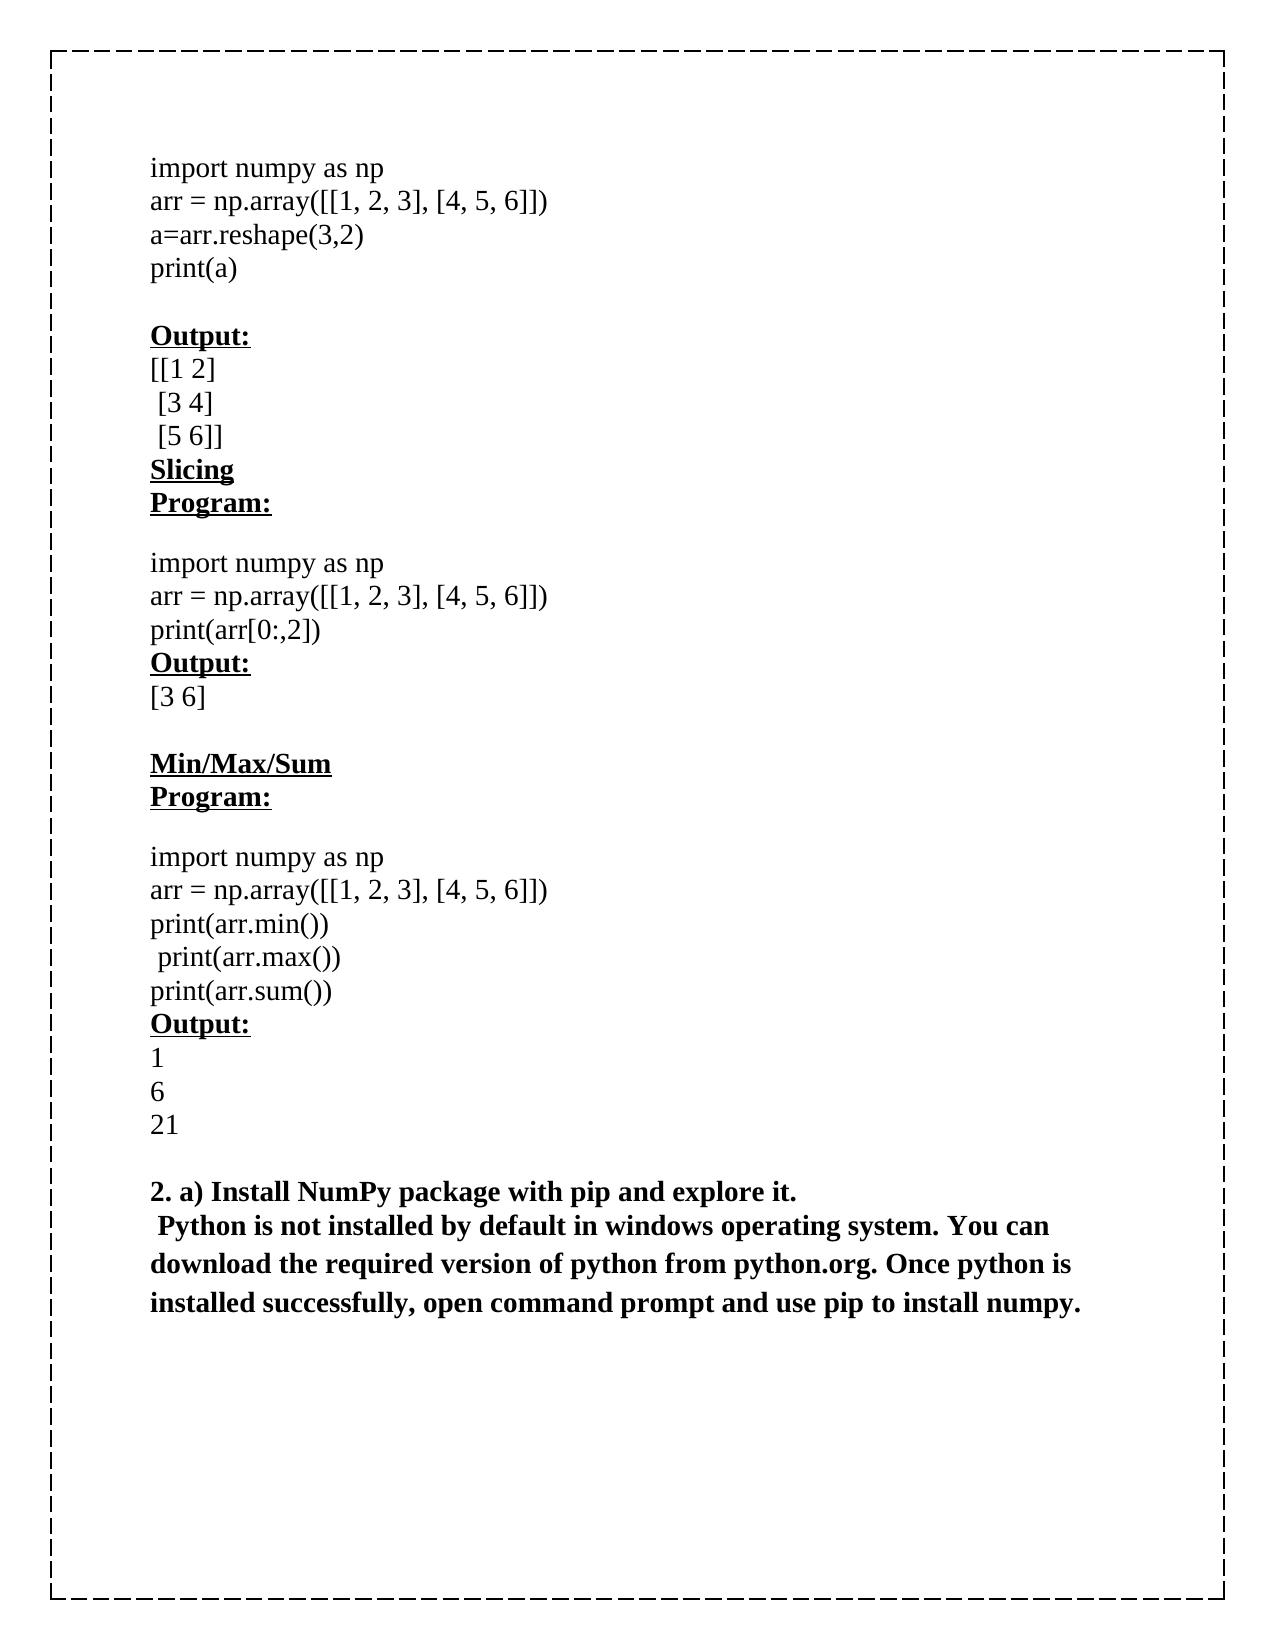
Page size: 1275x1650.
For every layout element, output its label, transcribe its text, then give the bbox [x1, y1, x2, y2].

text Output: [150, 1007, 1125, 1040]
text 6 [150, 1074, 1125, 1107]
text print(a) [150, 251, 1125, 284]
text Program: [150, 779, 1125, 813]
text print(arr.max()) [150, 939, 1125, 973]
text print(arr.sum()) [150, 973, 1125, 1007]
text [5 6]] [150, 418, 1125, 452]
text Output: [150, 318, 1125, 351]
text Python is not installed by default in windows operating system. You can download the required version of python from python.org. Once python is installed successfully, open command prompt and use pip to install numpy. [150, 1208, 1125, 1318]
text [[1 2] [150, 351, 1125, 385]
text print(arr.min()) [150, 906, 1125, 939]
text 2. a) Install NumPy package with pip and explore it. [150, 1174, 1125, 1208]
text 1 [150, 1040, 1125, 1074]
text print(arr[0:,2]) [150, 612, 1125, 645]
text arr = np.array([[1, 2, 3], [4, 5, 6]]) [150, 578, 1125, 612]
text a=arr.reshape(3,2) [150, 217, 1125, 251]
text Output: [150, 645, 1125, 679]
text 21 [150, 1107, 1125, 1141]
text import numpy as np [150, 839, 1125, 872]
text import numpy as np [150, 150, 1125, 183]
text Min/Max/Sum [150, 746, 1125, 779]
text [3 6] [150, 679, 1125, 712]
text Program: [150, 485, 1125, 519]
text Slicing [150, 452, 1125, 485]
text arr = np.array([[1, 2, 3], [4, 5, 6]]) [150, 872, 1125, 906]
text [3 4] [150, 385, 1125, 418]
text import numpy as np [150, 545, 1125, 578]
text arr = np.array([[1, 2, 3], [4, 5, 6]]) [150, 183, 1125, 217]
